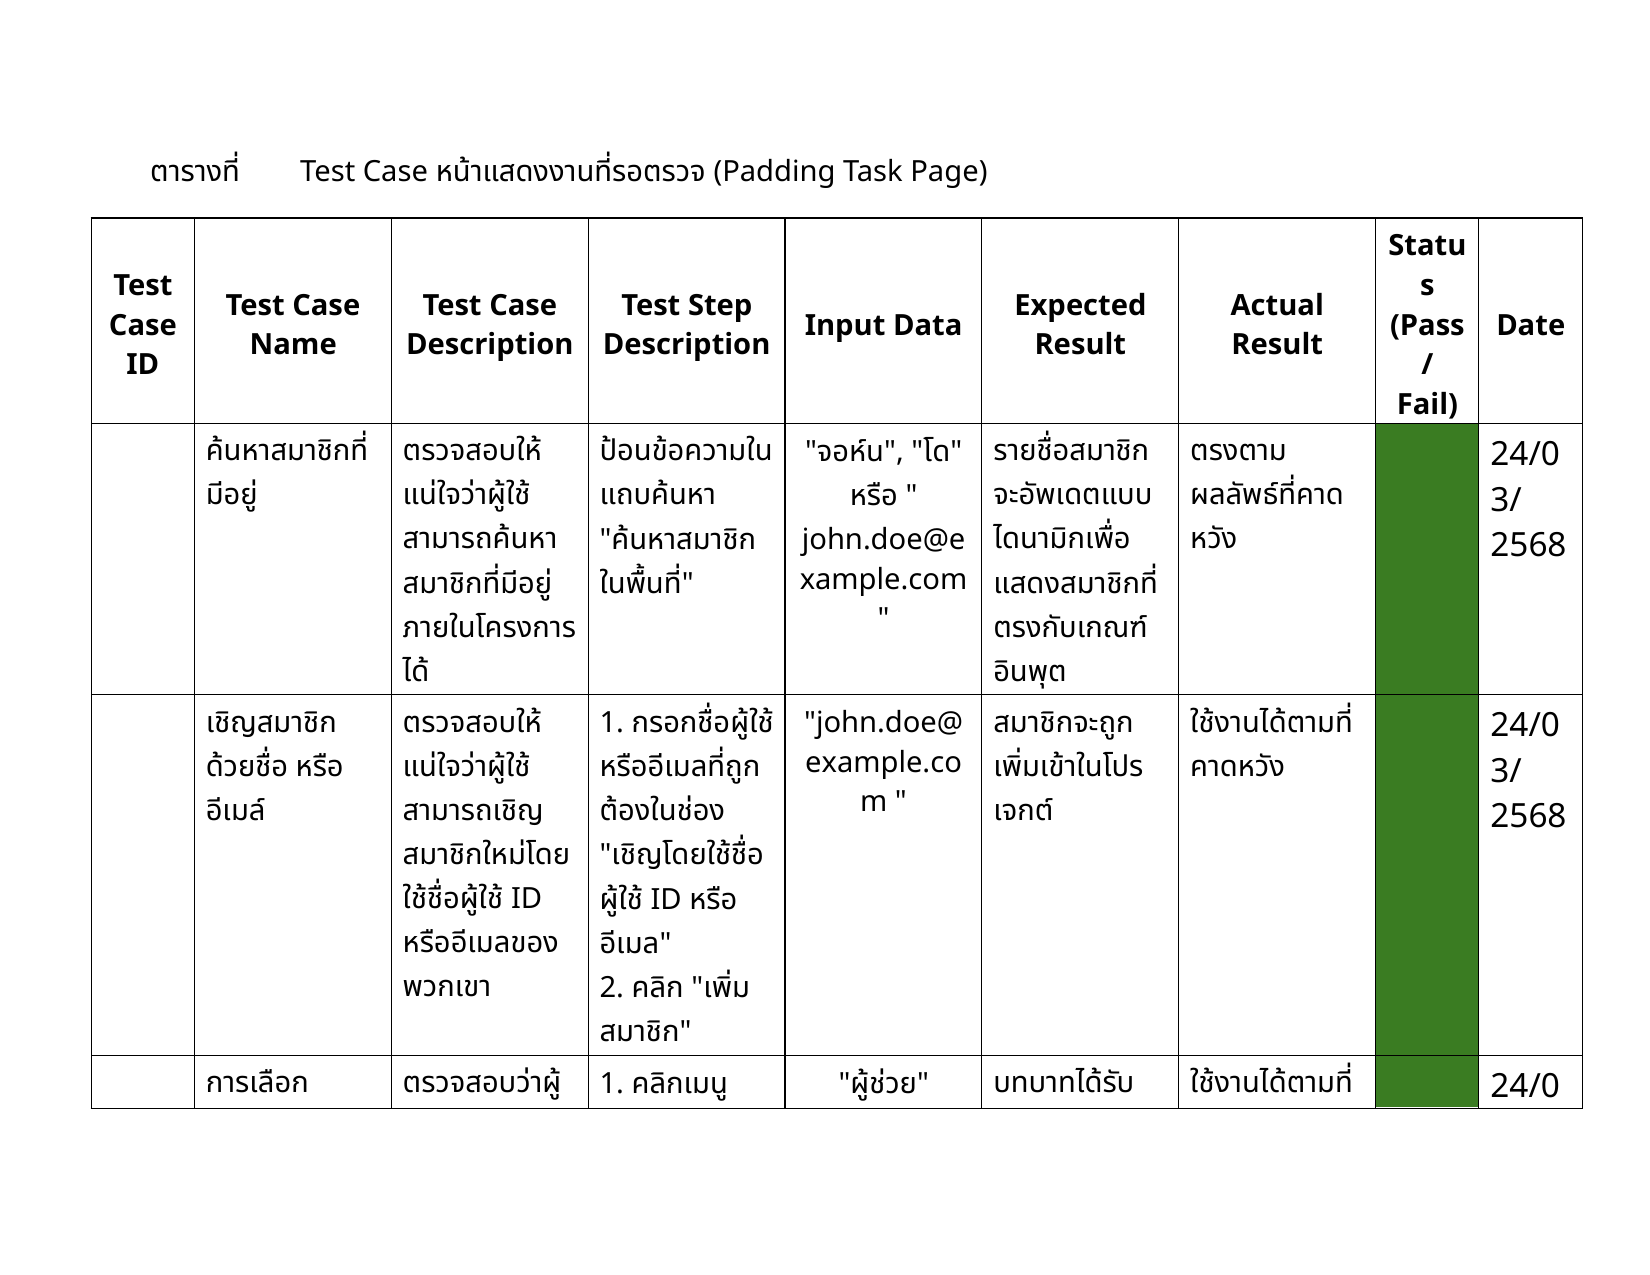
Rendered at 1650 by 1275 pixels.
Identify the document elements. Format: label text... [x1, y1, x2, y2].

table_cell [92, 1056, 194, 1107]
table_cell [1179, 1056, 1375, 1107]
table_cell เชิญสมาชิกด้วยชื่อ หรืออีเมล์ [195, 695, 391, 1055]
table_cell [589, 1056, 784, 1107]
table_cell "จอห์น", "โด" หรือ " john.doe@example.com " [786, 424, 981, 694]
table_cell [982, 1056, 1178, 1107]
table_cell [392, 1056, 588, 1107]
table_cell ตรวจสอบให้แน่ใจว่าผู้ใช้สามารถเชิญสมาชิกใหม่โดยใช้ชื่อผู้ใช้ ID หรืออีเมลของพวกเขา [392, 695, 588, 1055]
table_header Test Case ID [92, 219, 194, 423]
table_cell ตรวจสอบให้แน่ใจว่าผู้ใช้สามารถค้นหาสมาชิกที่มีอยู่ภายในโครงการได้ [392, 424, 588, 694]
table_cell 24/03/ 2568 [1479, 1056, 1582, 1107]
table_cell สมาชิกจะถูกเพิ่มเข้าในโปรเจกต์ [982, 695, 1178, 1055]
table_cell [92, 695, 194, 1055]
table_cell [92, 424, 194, 694]
table_header Status (Pass/ Fail) [1376, 219, 1478, 423]
table_cell "ผู้ช่วย" [786, 1056, 981, 1107]
table_cell 24/03/ 2568 [1479, 424, 1582, 694]
table_header Test Step Description [589, 219, 784, 423]
table_cell [1376, 1056, 1478, 1107]
table_cell ตรงตามผลลัพธ์ที่คาดหวัง [1179, 424, 1375, 694]
table_header Input Data [786, 219, 981, 423]
table_header Expected Result [982, 219, 1178, 423]
table_cell รายชื่อสมาชิกจะอัพเดตแบบไดนามิกเพื่อแสดงสมาชิกที่ตรงกับเกณฑ์อินพุต [982, 424, 1178, 694]
table_cell ค้นหาสมาชิกที่มีอยู่ [195, 424, 391, 694]
table_cell ป้อนข้อความในแถบค้นหา "ค้นหาสมาชิกในพื้นที่" [589, 424, 784, 694]
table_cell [195, 1056, 391, 1107]
table_cell 24/03/ 2568 [1479, 695, 1582, 1055]
table_cell [1376, 424, 1478, 694]
table_cell [1376, 695, 1478, 1055]
table_header Actual Result [1179, 219, 1375, 423]
table_cell ใช้งานได้ตามที่คาดหวัง [1179, 695, 1375, 1055]
table_header Test Case Description [392, 219, 588, 423]
table_header Test Case Name [195, 219, 391, 423]
table_header Date [1479, 219, 1582, 423]
table_cell 1. กรอกชื่อผู้ใช้ หรืออีเมลที่ถูกต้องในช่อง "เชิญโดยใช้ชื่อผู้ใช้ ID หรืออีเมล" 2. คลิก "เพิ่มสมาชิก" [589, 695, 784, 1055]
table_cell "john.doe@example.com " [786, 695, 981, 1055]
text ตารางที่ Test Case หน้าแสดงงานที่รอตรวจ (Padding Task Page) [150, 150, 1500, 194]
